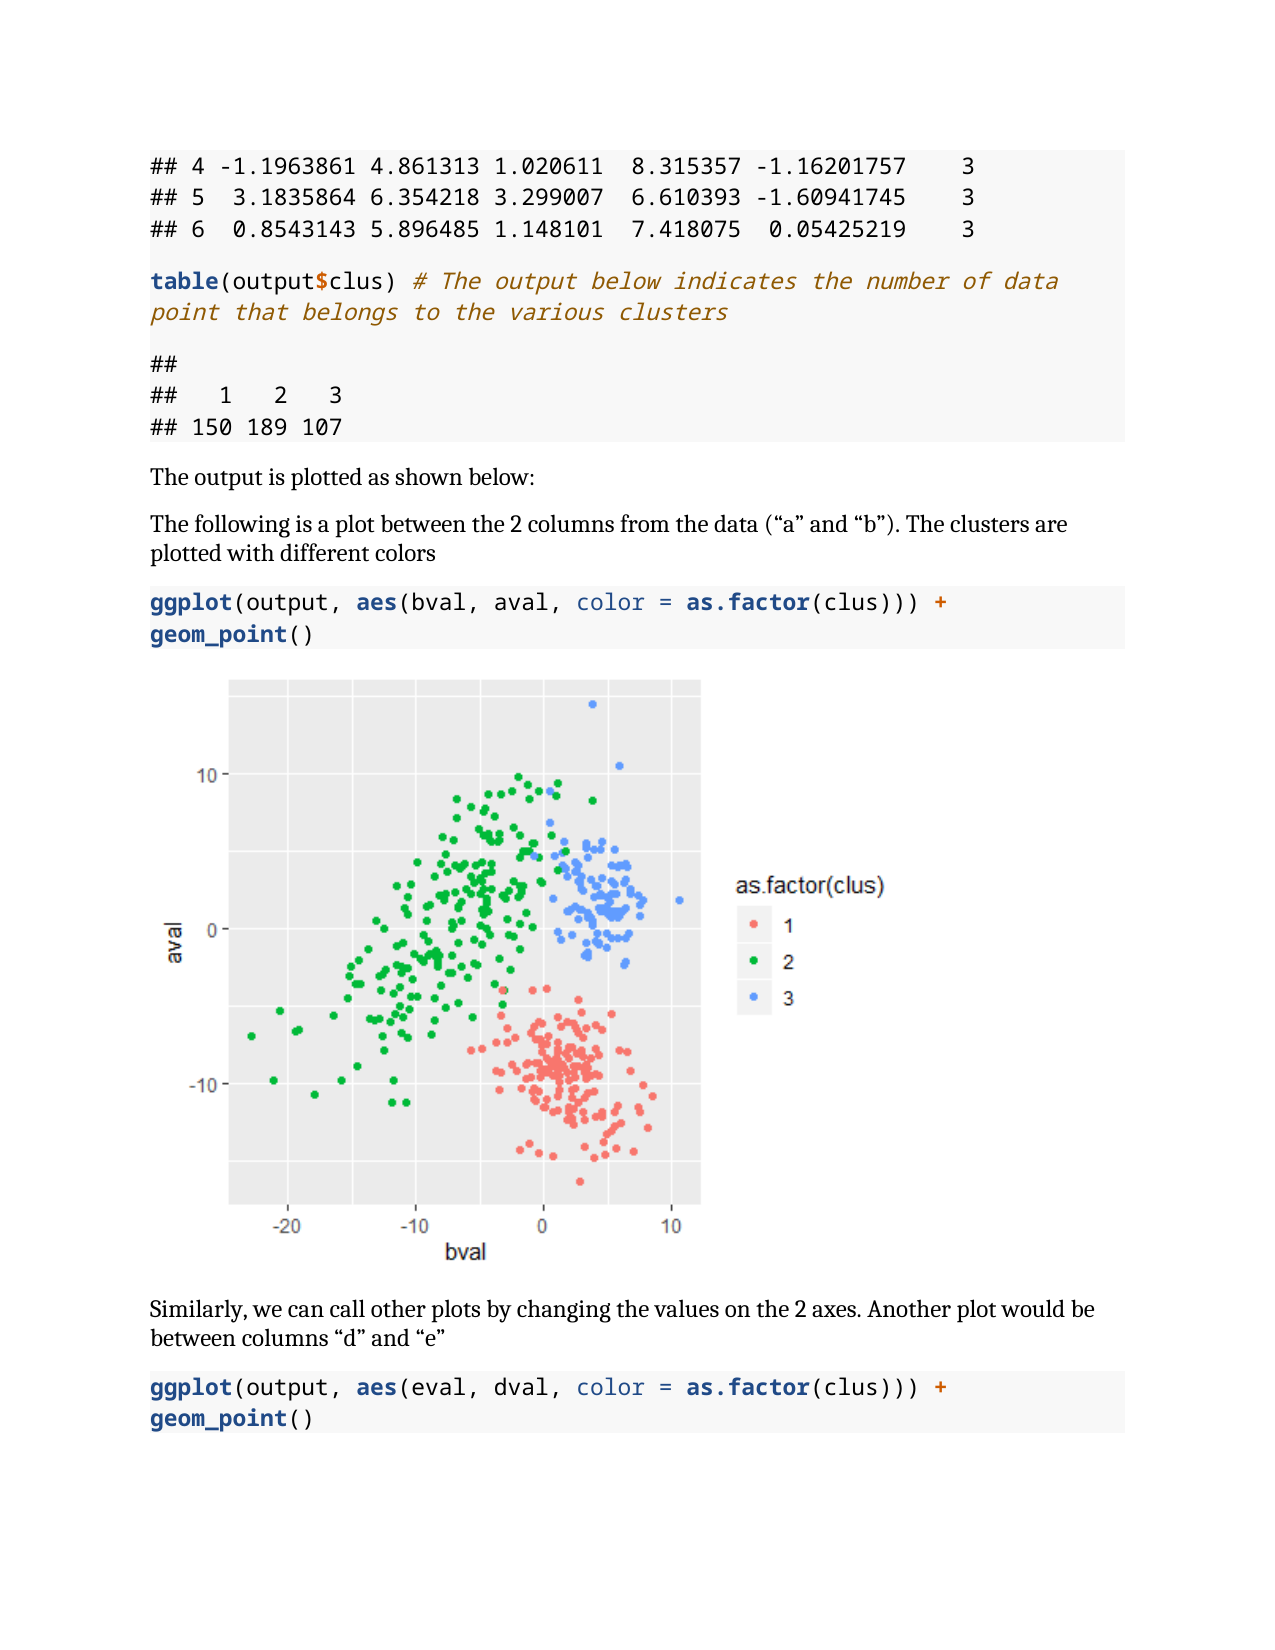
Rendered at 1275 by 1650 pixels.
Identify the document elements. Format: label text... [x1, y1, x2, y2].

text ## ## 1 2 3 ## 150 189 107 [150, 348, 1125, 442]
text ggplot(output, aes(bval, aval, color = as.factor(clus))) + geom_point() [150, 586, 1125, 649]
text ggplot(output, aes(eval, dval, color = as.factor(clus))) + geom_point() [315, 1371, 1125, 1433]
text The following is a plot between the 2 columns from the data (“a” and “b”). The clusters are plotted with different colors [150, 510, 1125, 567]
text Similarly, we can call other plots by changing the values on the 2 axes. Another plot would be between columns “d” and “e” [150, 1295, 1125, 1352]
text table(output$clus) # The output below indicates the number of data point that belongs to the various clusters [150, 264, 1125, 327]
text The output is plotted as shown below: [150, 462, 1125, 491]
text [150, 150, 1125, 244]
picture [150, 669, 908, 1276]
